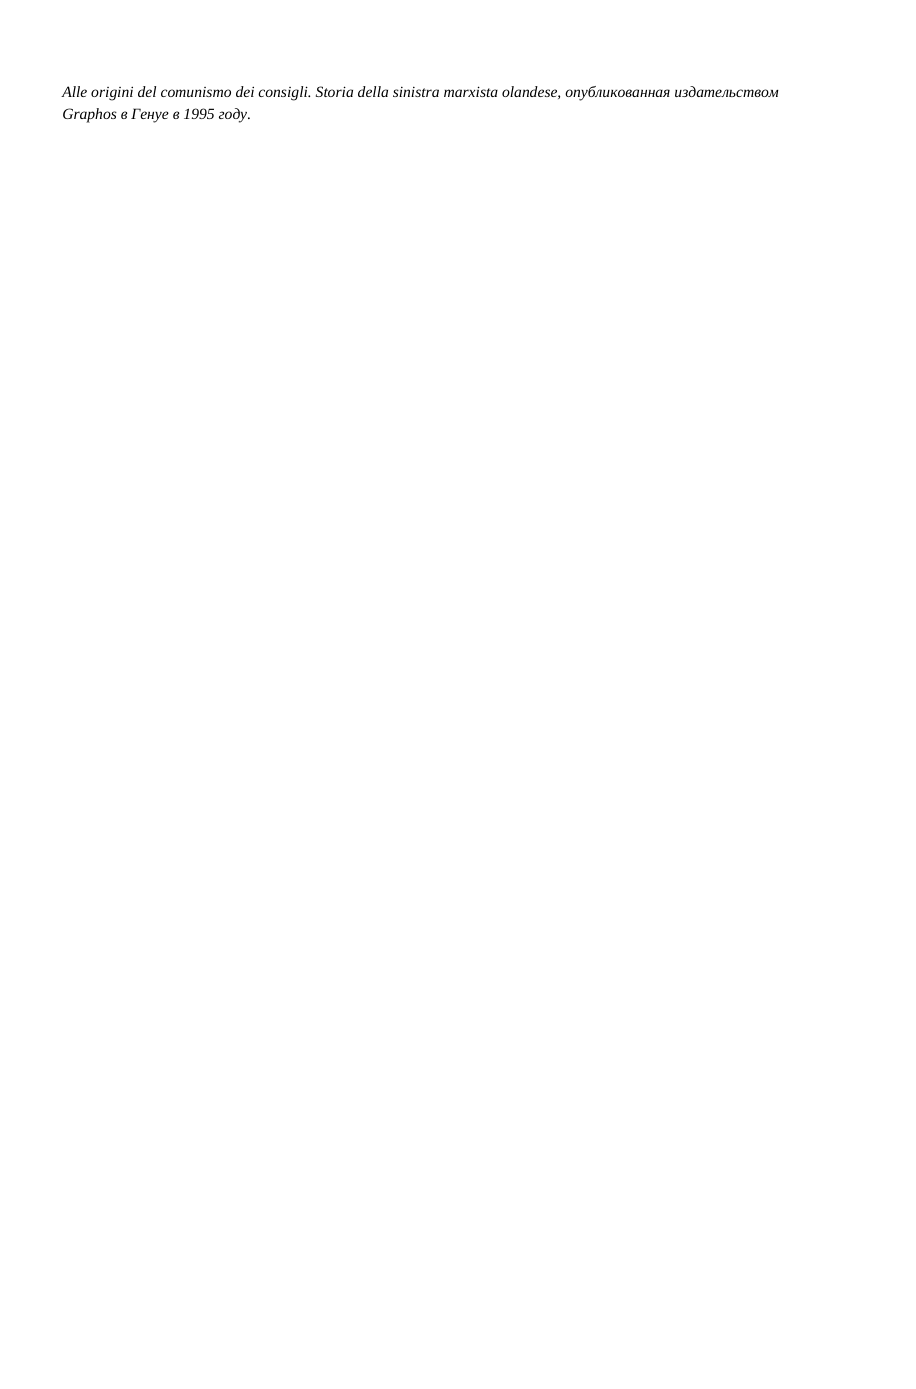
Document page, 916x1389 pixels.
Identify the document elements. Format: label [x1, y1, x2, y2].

text [62, 82, 836, 123]
